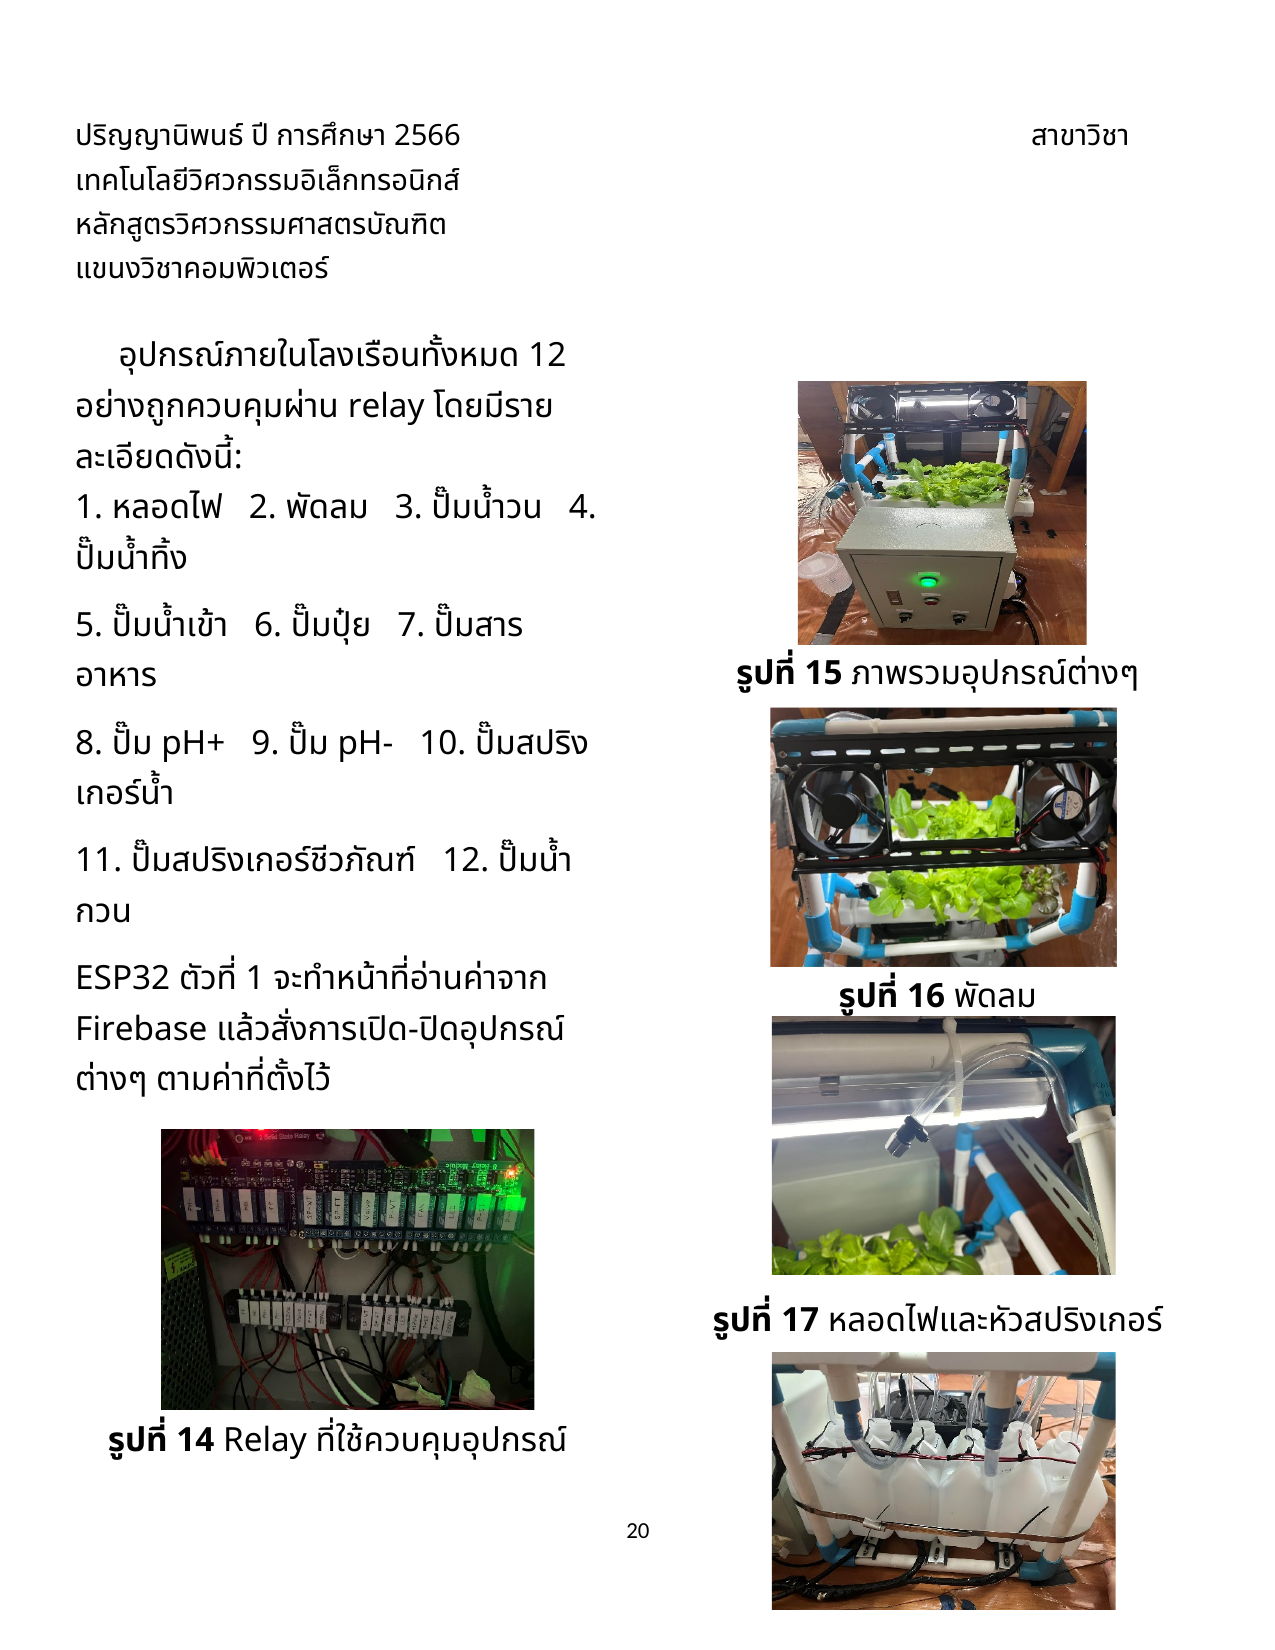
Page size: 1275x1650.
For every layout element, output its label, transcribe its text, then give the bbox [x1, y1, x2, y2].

picture [771, 1016, 1116, 1275]
text รูปที่ 17 หลอดไฟและหัวสปริงเกอร์ [675, 1295, 1200, 1346]
picture [161, 1129, 535, 1410]
text รูปที่ 14 Relay ที่ใช้ควบคุมอุปกรณ์ [75, 1416, 600, 1467]
text 11. ปั๊มสปริงเกอร์ชีวภัณฑ์ 12. ปั๊มน้ำกวน [75, 836, 600, 937]
picture [771, 708, 1117, 967]
text รูปที่ 15 ภาพรวมอุปกรณ์ต่างๆ [675, 649, 1200, 700]
text รูปที่ 16 พัดลม [675, 972, 1200, 1023]
text 1. หลอดไฟ 2. พัดลม 3. ปั๊มน้ำวน 4. ปั๊มน้ำทิ้ง [75, 483, 600, 584]
text อุปกรณ์ภายในโลงเรือนทั้งหมด 12 อย่างถูกควบคุมผ่าน relay โดยมีรายละเอียดดังนี้: [75, 331, 600, 483]
text ESP32 ตัวที่ 1 จะทำหน้าที่อ่านค่าจาก Firebase แล้วสั่งการเปิด-ปิดอุปกรณ์ต่างๆ ตามค่าที่ตั้งไว้ [75, 954, 600, 1106]
picture [771, 1352, 1116, 1610]
text 5. ปั๊มน้ำเข้า 6. ปั๊มปุ๋ย 7. ปั๊มสารอาหาร [75, 601, 600, 702]
text 8. ปั๊ม pH+ 9. ปั๊ม pH- 10. ปั๊มสปริงเกอร์น้ำ [75, 718, 600, 819]
picture [797, 381, 1087, 645]
